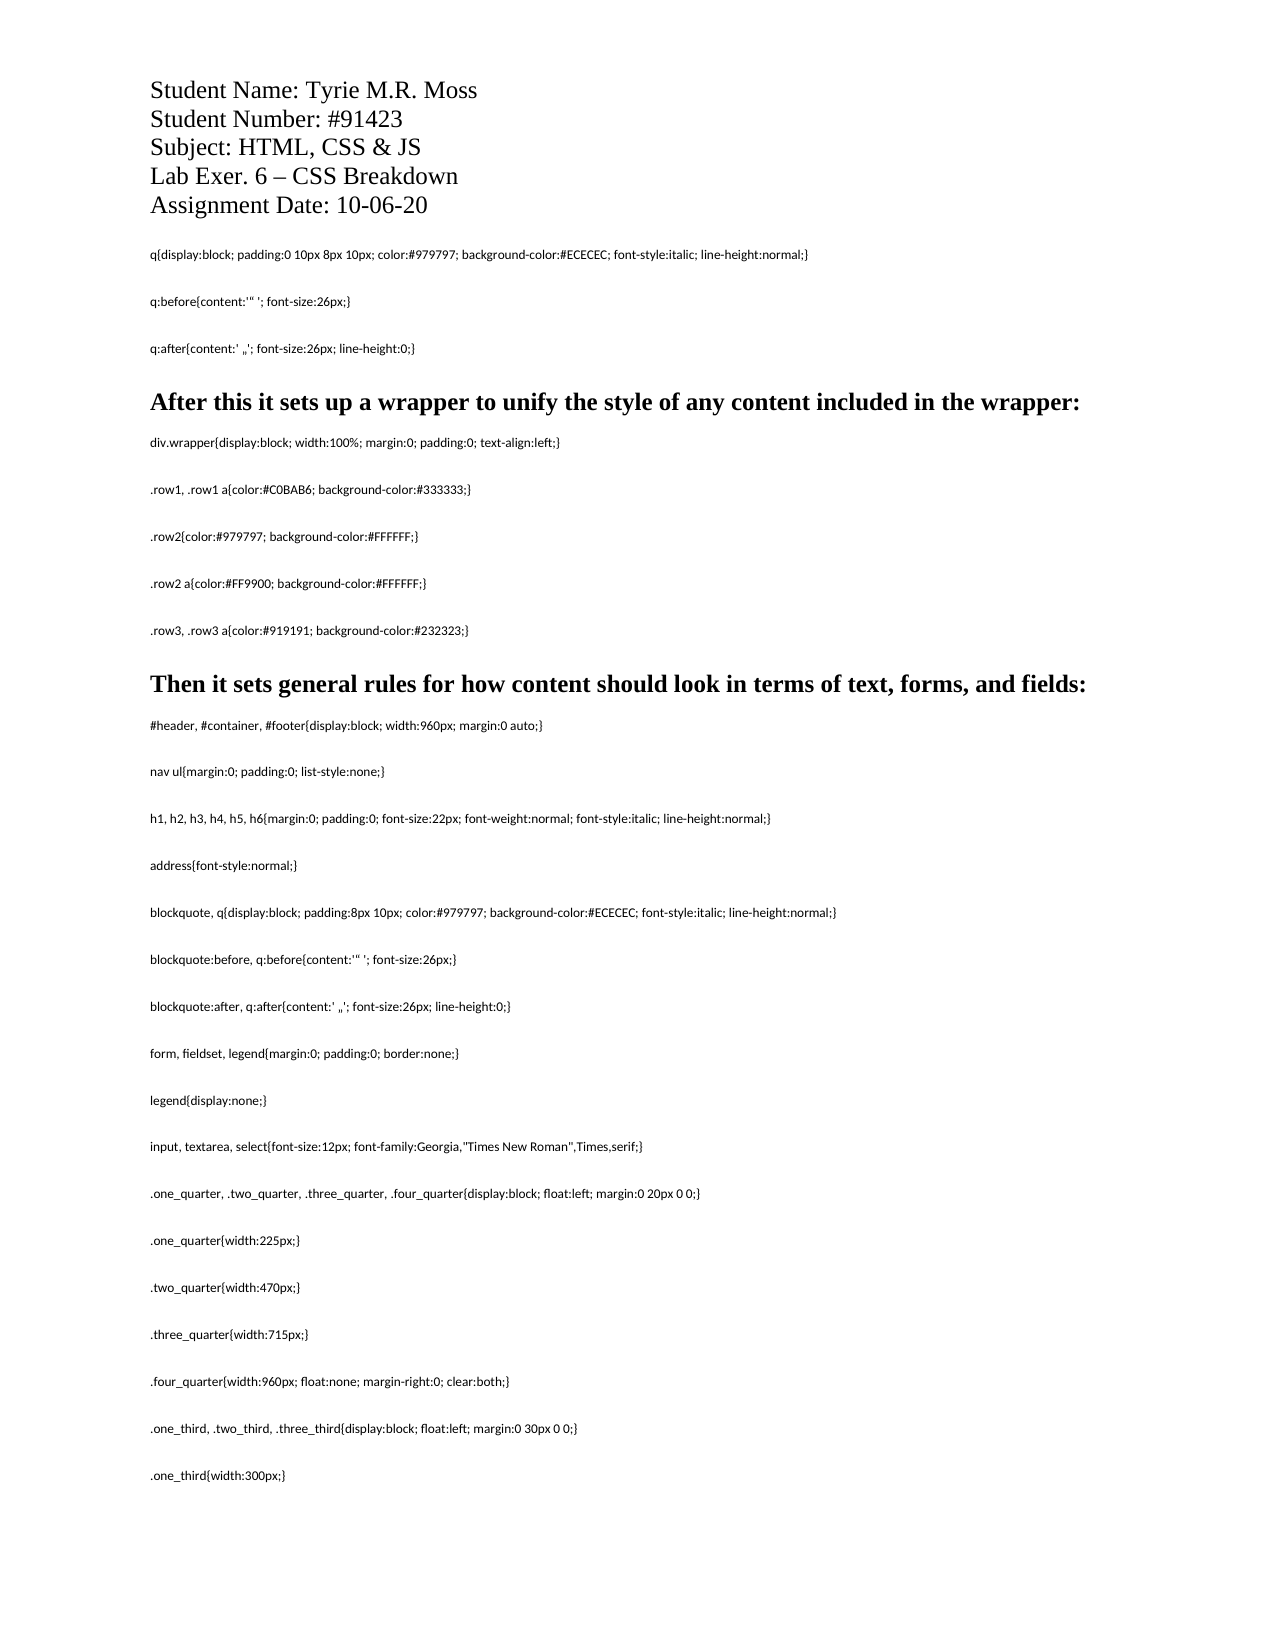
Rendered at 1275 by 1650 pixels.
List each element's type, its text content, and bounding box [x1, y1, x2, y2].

text h1, h2, h3, h4, h5, h6{margin:0; padding:0; font-size:22px; font-weight:normal; font-style:italic; line-height:normal;} [150, 811, 1125, 839]
text input, textarea, select{font-size:12px; font-family:Georgia,"Times New Roman",Times,serif;} [150, 1139, 1125, 1167]
text form, fieldset, legend{margin:0; padding:0; border:none;} [150, 1045, 1125, 1073]
text Then it sets general rules for how content should look in terms of text, forms, and fields: [150, 669, 1125, 698]
text q:after{content:' „'; font-size:26px; line-height:0;} [150, 341, 1125, 368]
text blockquote:after, q:after{content:' „'; font-size:26px; line-height:0;} [150, 998, 1125, 1026]
text After this it sets up a wrapper to unify the style of any content included in the wrapper: [150, 387, 1125, 416]
text .one_third, .two_third, .three_third{display:block; float:left; margin:0 30px 0 0;} [150, 1420, 1125, 1448]
text nav ul{margin:0; padding:0; list-style:none;} [150, 764, 1125, 792]
text blockquote:before, q:before{content:'“ '; font-size:26px;} [150, 952, 1125, 979]
text .one_third{width:300px;} [150, 1467, 1125, 1495]
text .four_quarter{width:960px; float:none; margin-right:0; clear:both;} [150, 1373, 1125, 1401]
text .one_quarter{width:225px;} [150, 1233, 1125, 1261]
text .row1, .row1 a{color:#C0BAB6; background-color:#333333;} [150, 482, 1125, 510]
text q{display:block; padding:0 10px 8px 10px; color:#979797; background-color:#ECECEC; font-style:italic; line-height:normal;} [150, 247, 1125, 275]
text blockquote, q{display:block; padding:8px 10px; color:#979797; background-color:#ECECEC; font-style:italic; line-height:normal;} [150, 905, 1125, 933]
text .row2{color:#979797; background-color:#FFFFFF;} [150, 529, 1125, 557]
text .row2 a{color:#FF9900; background-color:#FFFFFF;} [150, 576, 1125, 604]
text div.wrapper{display:block; width:100%; margin:0; padding:0; text-align:left;} [150, 435, 1125, 463]
text .three_quarter{width:715px;} [150, 1327, 1125, 1354]
text legend{display:none;} [150, 1092, 1125, 1120]
text .one_quarter, .two_quarter, .three_quarter, .four_quarter{display:block; float:left; margin:0 20px 0 0;} [150, 1186, 1125, 1214]
text .row3, .row3 a{color:#919191; background-color:#232323;} [150, 623, 1125, 651]
text #header, #container, #footer{display:block; width:960px; margin:0 auto;} [150, 717, 1125, 745]
text q:before{content:'“ '; font-size:26px;} [150, 294, 1125, 322]
text .two_quarter{width:470px;} [150, 1280, 1125, 1308]
text address{font-style:normal;} [150, 858, 1125, 886]
